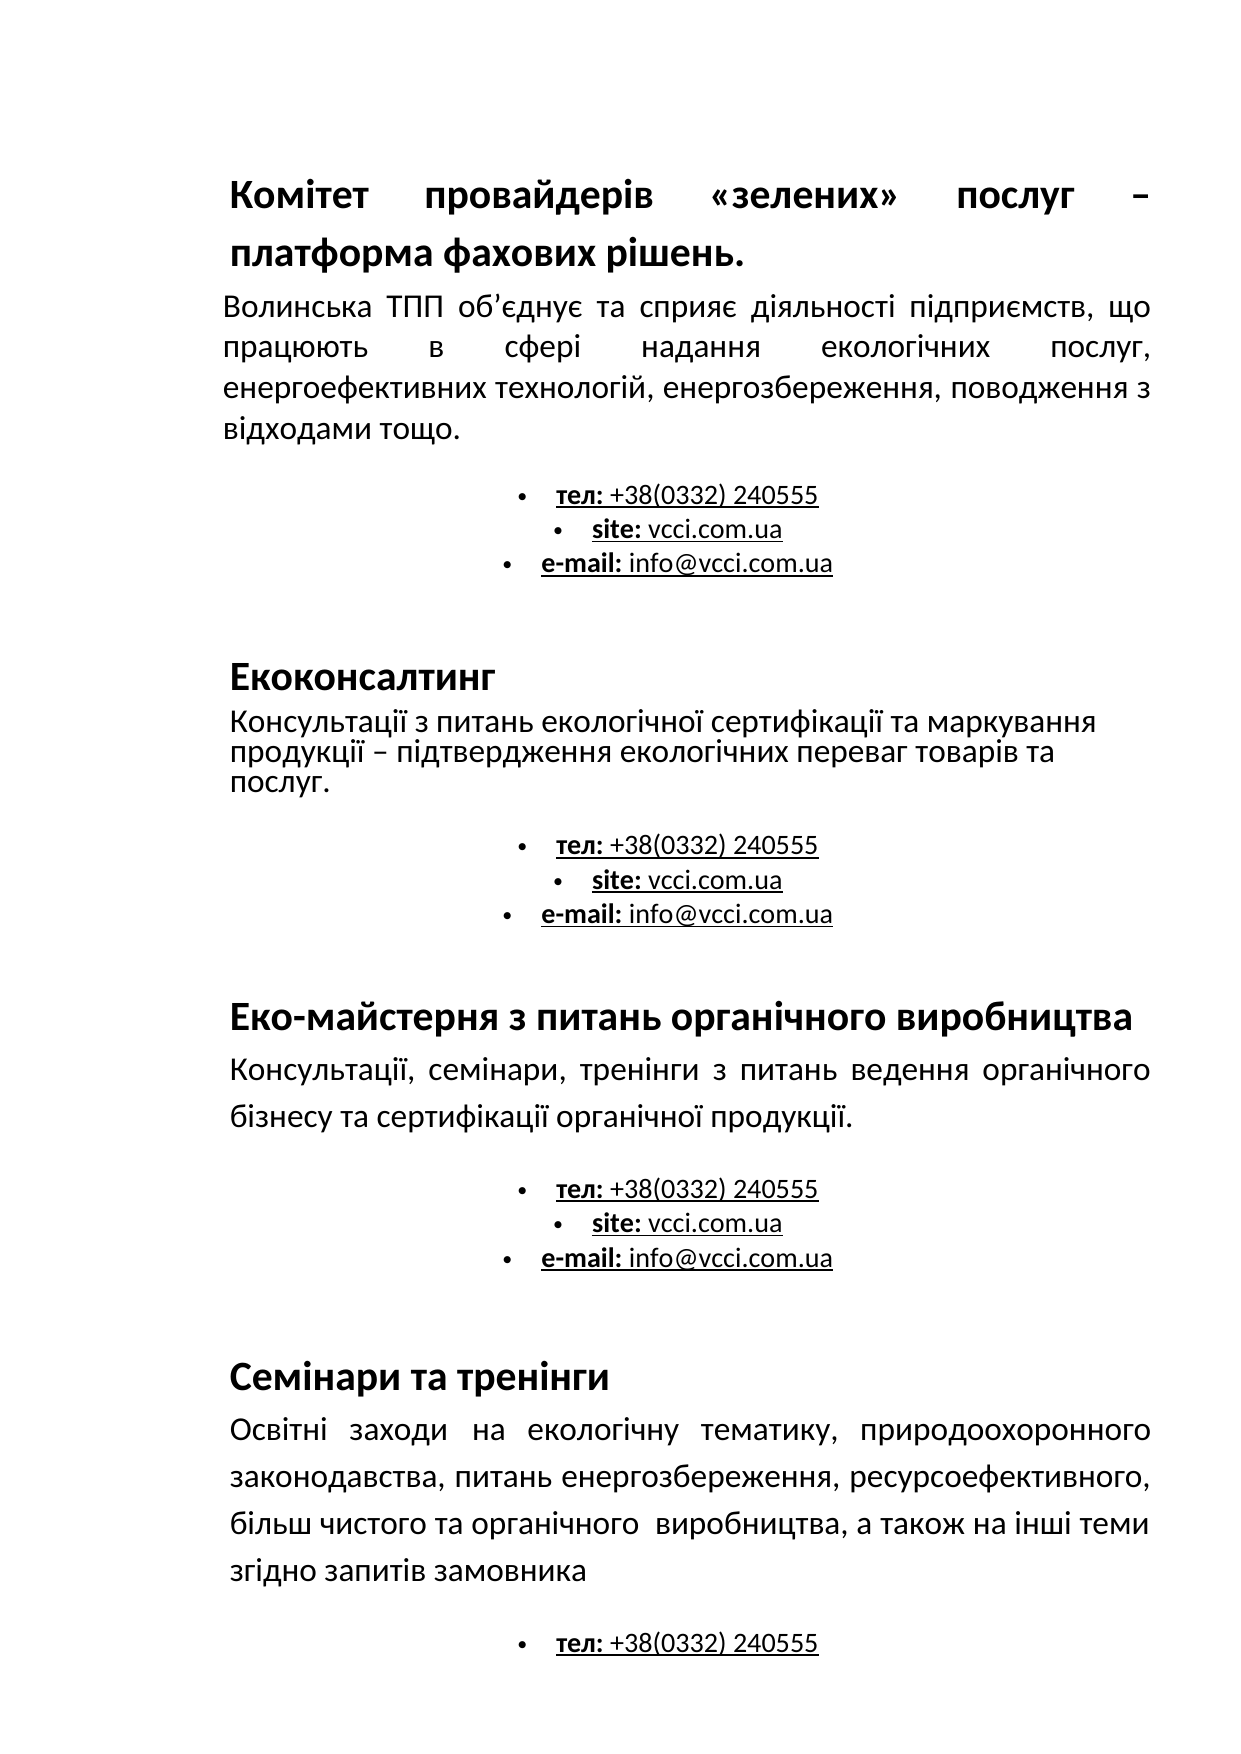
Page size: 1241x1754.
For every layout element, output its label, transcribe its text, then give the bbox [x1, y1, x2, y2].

list Освітні заходи на екологічну тематику, природоохоронного законодавства, питань енергозбереження, ресурсоефективного, більш чистого та органічного виробництва, а також на інші теми згідно запитів замовника [229, 1408, 1152, 1589]
list тел: +38(0332) 240555 [185, 1624, 1152, 1659]
list тел: +38(0332) 240555 [185, 827, 1152, 862]
list Екоконсалтинг [229, 650, 1152, 701]
list тел: +38(0332) 240555 [185, 477, 1152, 511]
list тел: +38(0332) 240555 [185, 1171, 1152, 1205]
list Волинська ТПП об’єднує та сприяє діяльності підприємств, що працюють в сфері надання екологічних послуг, енергоефективних технологій, енергозбереження, поводження з відходами тощо. [223, 285, 1152, 448]
list Семінари та тренінги [229, 1350, 1152, 1401]
list Еко-майстерня з питань органічного виробництва [229, 990, 1152, 1041]
list e-mail: info@vcci.com.ua [185, 896, 1152, 931]
list site: vcci.com.ua [185, 1205, 1152, 1239]
list e-mail: info@vcci.com.ua [185, 1239, 1152, 1274]
list e-mail: info@vcci.com.ua [185, 546, 1152, 580]
list Комітет провайдерів «зелених» послуг – платформа фахових рішень. [229, 168, 1152, 277]
list Консультації з питань екологічної сертифікації та маркування продукції – підтвердження екологічних переваг товарів та послуг. [229, 708, 1152, 798]
list Консультації, семінари, тренінги з питань ведення органічного бізнесу та сертифікації органічної продукції. [229, 1048, 1152, 1136]
list site: vcci.com.ua [185, 511, 1152, 546]
list site: vcci.com.ua [185, 862, 1152, 896]
